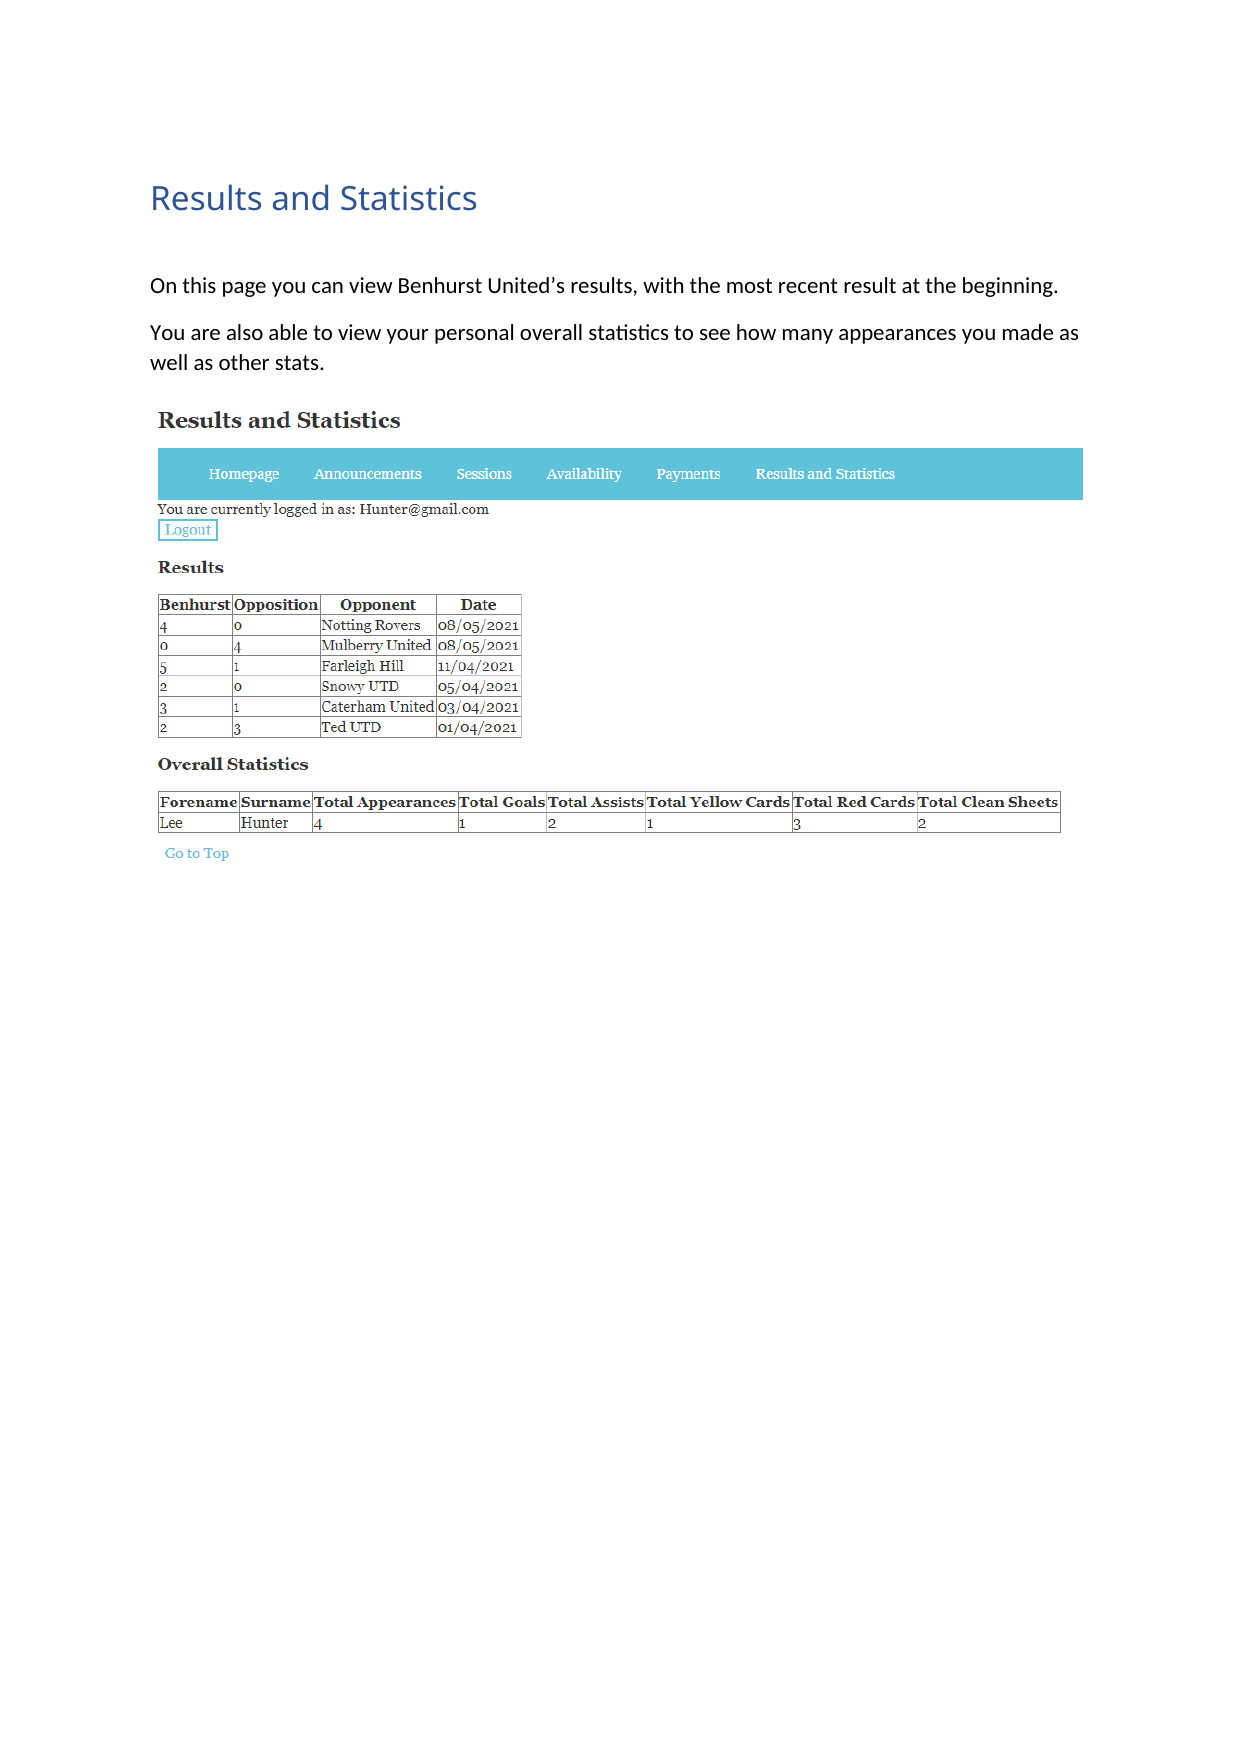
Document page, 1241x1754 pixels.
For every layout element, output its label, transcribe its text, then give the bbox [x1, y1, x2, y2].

text You are also able to view your personal overall statistics to see how many appearances you made as well as other stats. [150, 318, 1090, 376]
text On this page you can view Benhurst United’s results, with the most recent result at the beginning. [150, 271, 1090, 299]
picture [150, 394, 1091, 867]
subtitle Results and Statistics [150, 175, 1090, 220]
